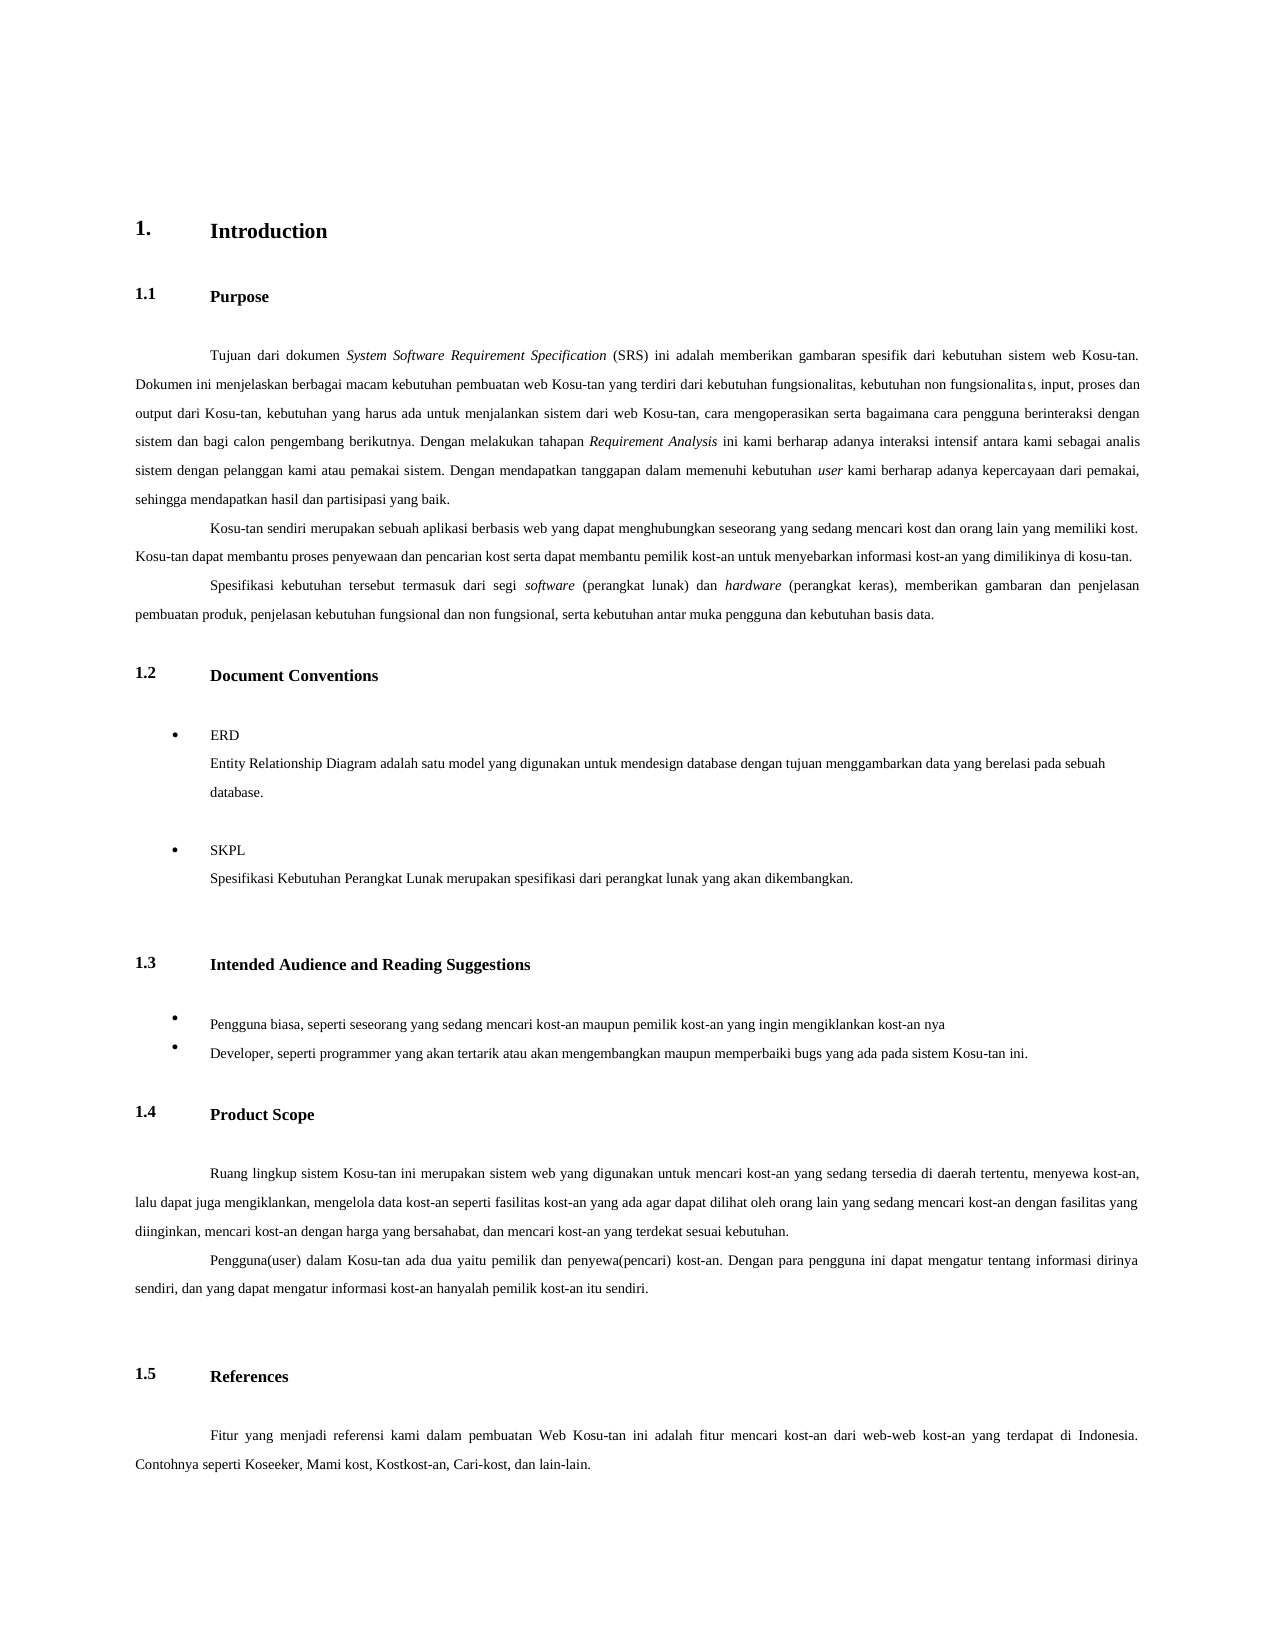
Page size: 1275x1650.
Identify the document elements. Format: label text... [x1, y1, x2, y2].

subtitle Purpose [135, 272, 1140, 306]
text Tujuan dari dokumen System Software Requirement Specification (SRS) ini adalah memberikan gambaran spesifik dari kebutuhan sistem web Kosu-tan. Dokumen ini menjelaskan berbagai macam kebutuhan pembuatan web Kosu-tan yang terdiri dari kebutuhan fungsionalitas, kebutuhan non fungsionalitas, input, proses dan output dari Kosu-tan, kebutuhan yang harus ada untuk menjalankan sistem dari web Kosu-tan, cara mengoperasikan serta bagaimana cara pengguna berinteraksi dengan sistem dan bagi calon pengembang berikutnya. Dengan melakukan tahapan Requirement Analysis ini kami berharap adanya interaksi intensif antara kami sebagai analis sistem dengan pelanggan kami atau pemakai sistem. Dengan mendapatkan tanggapan dalam memenuhi kebutuhan user kami berharap adanya kepercayaan dari pemakai, sehingga mendapatkan hasil dan partisipasi yang baik. [135, 335, 1140, 507]
list Developer, seperti programmer yang akan tertarik atau akan mengembangkan maupun memperbaiki bugs yang ada pada sistem Kosu-tan ini. [172, 1032, 1140, 1061]
text Pengguna(user) dalam Kosu-tan ada dua yaitu pemilik dan penyewa(pencari) kost-an. Dengan para pengguna ini dapat mengatur tentang informasi dirinya sendiri, dan yang dapat mengatur informasi kost-an hanyalah pemilik kost-an itu sendiri. [135, 1239, 1140, 1297]
subtitle References [135, 1352, 1140, 1386]
text Spesifikasi Kebutuhan Perangkat Lunak merupakan spesifikasi dari perangkat lunak yang akan dikembangkan. [210, 858, 1140, 887]
subtitle Product Scope [135, 1090, 1140, 1124]
list SKPL [172, 829, 1140, 858]
text Spesifikasi kebutuhan tersebut termasuk dari segi software (perangkat lunak) dan hardware (perangkat keras), memberikan gambaran dan penjelasan pembuatan produk, penjelasan kebutuhan fungsional dan non fungsional, serta kebutuhan antar muka pengguna dan kebutuhan basis data. [135, 565, 1140, 622]
subtitle Introduction [135, 200, 1140, 243]
text Fitur yang menjadi referensi kami dalam pembuatan Web Kosu-tan ini adalah fitur mencari kost-an dari web-web kost-an yang terdapat di Indonesia. Contohnya seperti Koseeker, Mami kost, Kostkost-an, Cari-kost, dan lain-lain. [135, 1415, 1140, 1473]
list ERD [173, 714, 1140, 743]
subtitle Document Conventions [135, 652, 1140, 685]
text Entity Relationship Diagram adalah satu model yang digunakan untuk mendesign database dengan tujuan menggambarkan data yang berelasi pada sebuah database. [210, 743, 1140, 801]
list Pengguna biasa, seperti seseorang yang sedang mencari kost-an maupun pemilik kost-an yang ingin mengiklankan kost-an nya [172, 1004, 1140, 1032]
text Ruang lingkup sistem Kosu-tan ini merupakan sistem web yang digunakan untuk mencari kost-an yang sedang tersedia di daerah tertentu, menyewa kost-an, lalu dapat juga mengiklankan, mengelola data kost-an seperti fasilitas kost-an yang ada agar dapat dilihat oleh orang lain yang sedang mencari kost-an dengan fasilitas yang diinginkan, mencari kost-an dengan harga yang bersahabat, dan mencari kost-an yang terdekat sesuai kebutuhan. [135, 1153, 1140, 1239]
text Kosu-tan sendiri merupakan sebuah aplikasi berbasis web yang dapat menghubungkan seseorang yang sedang mencari kost dan orang lain yang memiliki kost. Kosu-tan dapat membantu proses penyewaan dan pencarian kost serta dapat membantu pemilik kost-an untuk menyebarkan informasi kost-an yang dimilikinya di kosu-tan. [135, 507, 1140, 565]
subtitle Intended Audience and Reading Suggestions [135, 941, 1140, 974]
